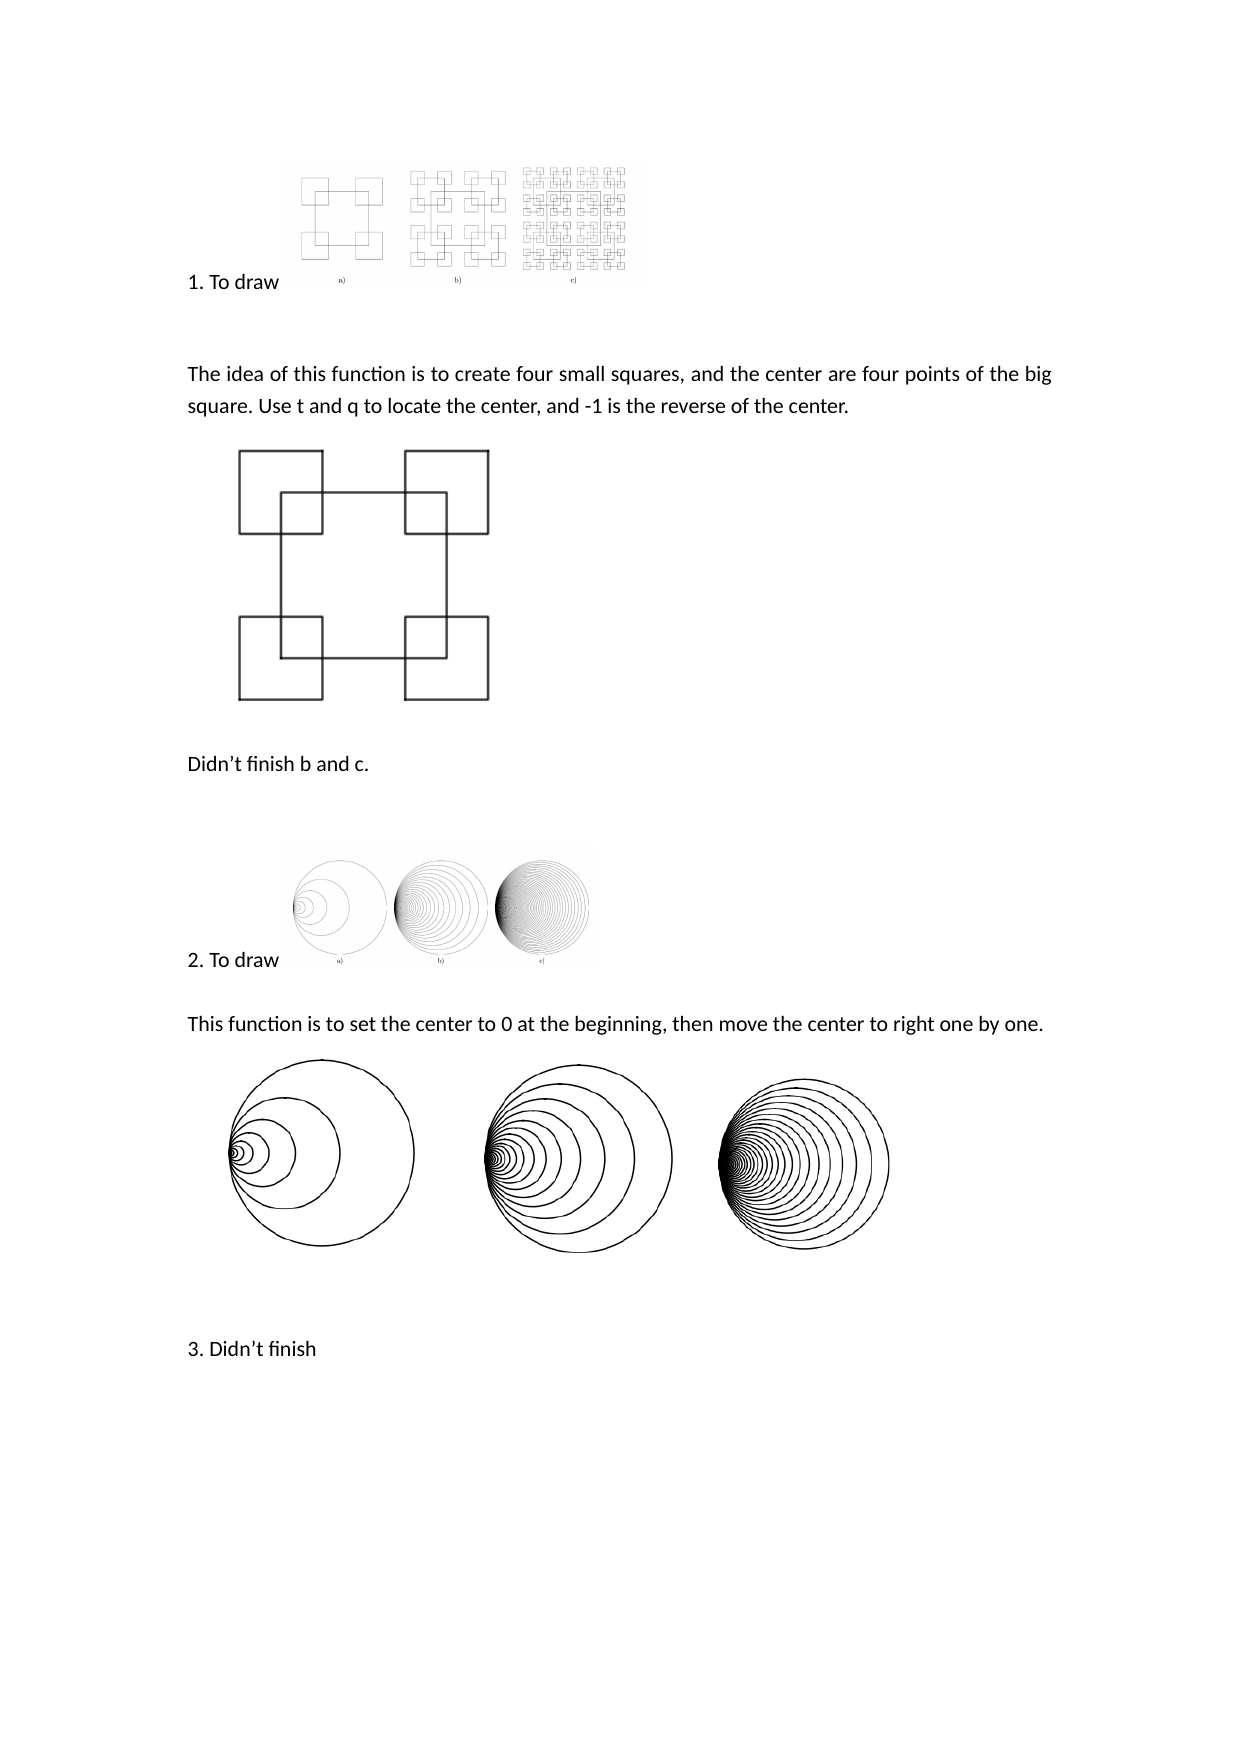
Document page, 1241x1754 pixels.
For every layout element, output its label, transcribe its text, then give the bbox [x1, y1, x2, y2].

list Didn’t finish b and c. [187, 747, 1053, 779]
list This function is to set the center to 0 at the beginning, then move the center to right one by one. [187, 1007, 1053, 1039]
list The idea of this function is to create four small squares, and the center are four points of the big square. Use t and q to locate the center, and -1 is the reverse of the center. [187, 357, 1053, 422]
picture [187, 422, 561, 745]
list Didn’t finish [187, 1332, 1053, 1364]
picture [278, 844, 597, 967]
picture [283, 162, 651, 290]
picture [187, 1039, 902, 1270]
